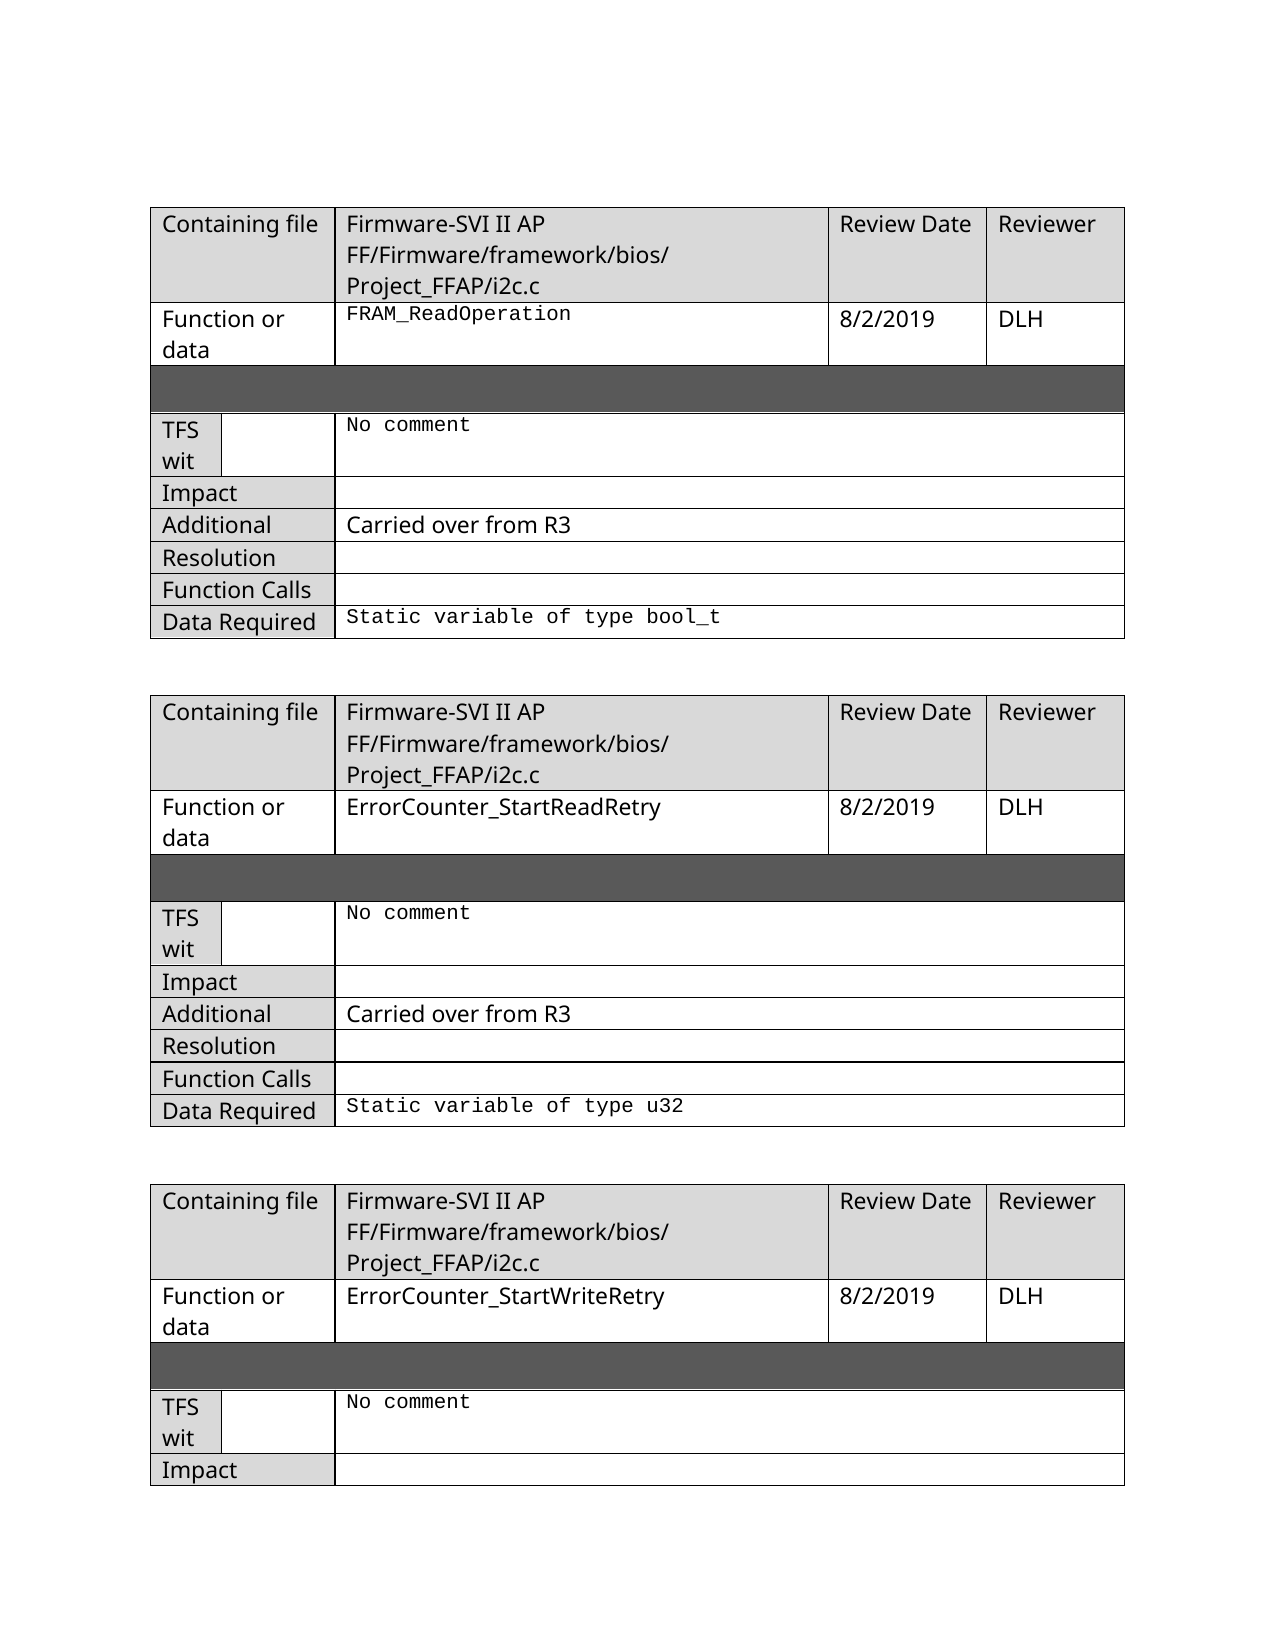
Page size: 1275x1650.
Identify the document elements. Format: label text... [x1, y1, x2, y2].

table_cell TFS wit [151, 1391, 221, 1453]
table_cell Carried over from R3 [336, 509, 1124, 541]
table_cell No comment [336, 1391, 1124, 1453]
table_cell Resolution [151, 542, 334, 573]
table_cell Additional [151, 998, 334, 1029]
table_cell Function or data [151, 303, 334, 365]
table_cell [151, 855, 1124, 901]
table_cell ErrorCounter_StartWriteRetry [336, 1280, 828, 1342]
table_header Containing file [151, 696, 334, 790]
table_cell DLH [987, 1280, 1124, 1342]
table_cell Data Required [151, 606, 334, 637]
table_cell No comment [336, 414, 1124, 476]
table_cell FRAM_ReadOperation [336, 303, 828, 365]
table_header Firmware-SVI II AP FF/Firmware/framework/bios/ Project_FFAP/i2c.c [336, 208, 828, 302]
table_cell ErrorCounter_StartReadRetry [336, 791, 828, 854]
table_cell DLH [987, 303, 1124, 365]
table_cell [336, 542, 1124, 573]
table_cell TFS wit [151, 902, 221, 964]
table_cell Data Required [151, 1095, 334, 1126]
table_cell Function Calls [151, 1063, 334, 1094]
table_cell Additional [151, 509, 334, 541]
table_cell Static variable of type u32 [336, 1095, 1124, 1126]
table_header Review Date [829, 208, 986, 302]
table_cell 8/2/2019 [829, 1280, 986, 1342]
table_cell TFS wit [151, 414, 221, 476]
table_cell Function Calls [151, 574, 334, 605]
table_cell Impact [151, 1454, 334, 1485]
table_header Reviewer [987, 1185, 1124, 1279]
table_header Containing file [151, 1185, 334, 1279]
table_header Review Date [829, 1185, 986, 1279]
table_cell 8/2/2019 [829, 303, 986, 365]
table_cell [336, 574, 1124, 605]
table_header Containing file [151, 208, 334, 302]
table_cell [222, 902, 334, 964]
table_header Review Date [829, 696, 986, 790]
table_cell Resolution [151, 1030, 334, 1061]
table_cell [151, 1343, 1124, 1389]
table_cell [336, 477, 1124, 508]
table_cell No comment [336, 902, 1124, 964]
table_header Firmware-SVI II AP FF/Firmware/framework/bios/ Project_FFAP/i2c.c [336, 696, 828, 790]
table_cell [151, 366, 1124, 412]
table_cell Impact [151, 477, 334, 508]
table_cell Carried over from R3 [336, 998, 1124, 1029]
table_cell [336, 1030, 1124, 1061]
table_cell Static variable of type bool_t [336, 606, 1124, 637]
table_cell [222, 1391, 334, 1453]
table_header Firmware-SVI II AP FF/Firmware/framework/bios/ Project_FFAP/i2c.c [336, 1185, 828, 1279]
table_cell DLH [987, 791, 1124, 854]
table_cell 8/2/2019 [829, 791, 986, 854]
table_cell Function or data [151, 791, 334, 854]
table_cell [336, 966, 1124, 997]
table_cell Function or data [151, 1280, 334, 1342]
table_header Reviewer [987, 696, 1124, 790]
table_cell Impact [151, 966, 334, 997]
table_cell [336, 1454, 1124, 1485]
table_cell [336, 1063, 1124, 1094]
table_cell [222, 414, 334, 476]
table_header Reviewer [987, 208, 1124, 302]
